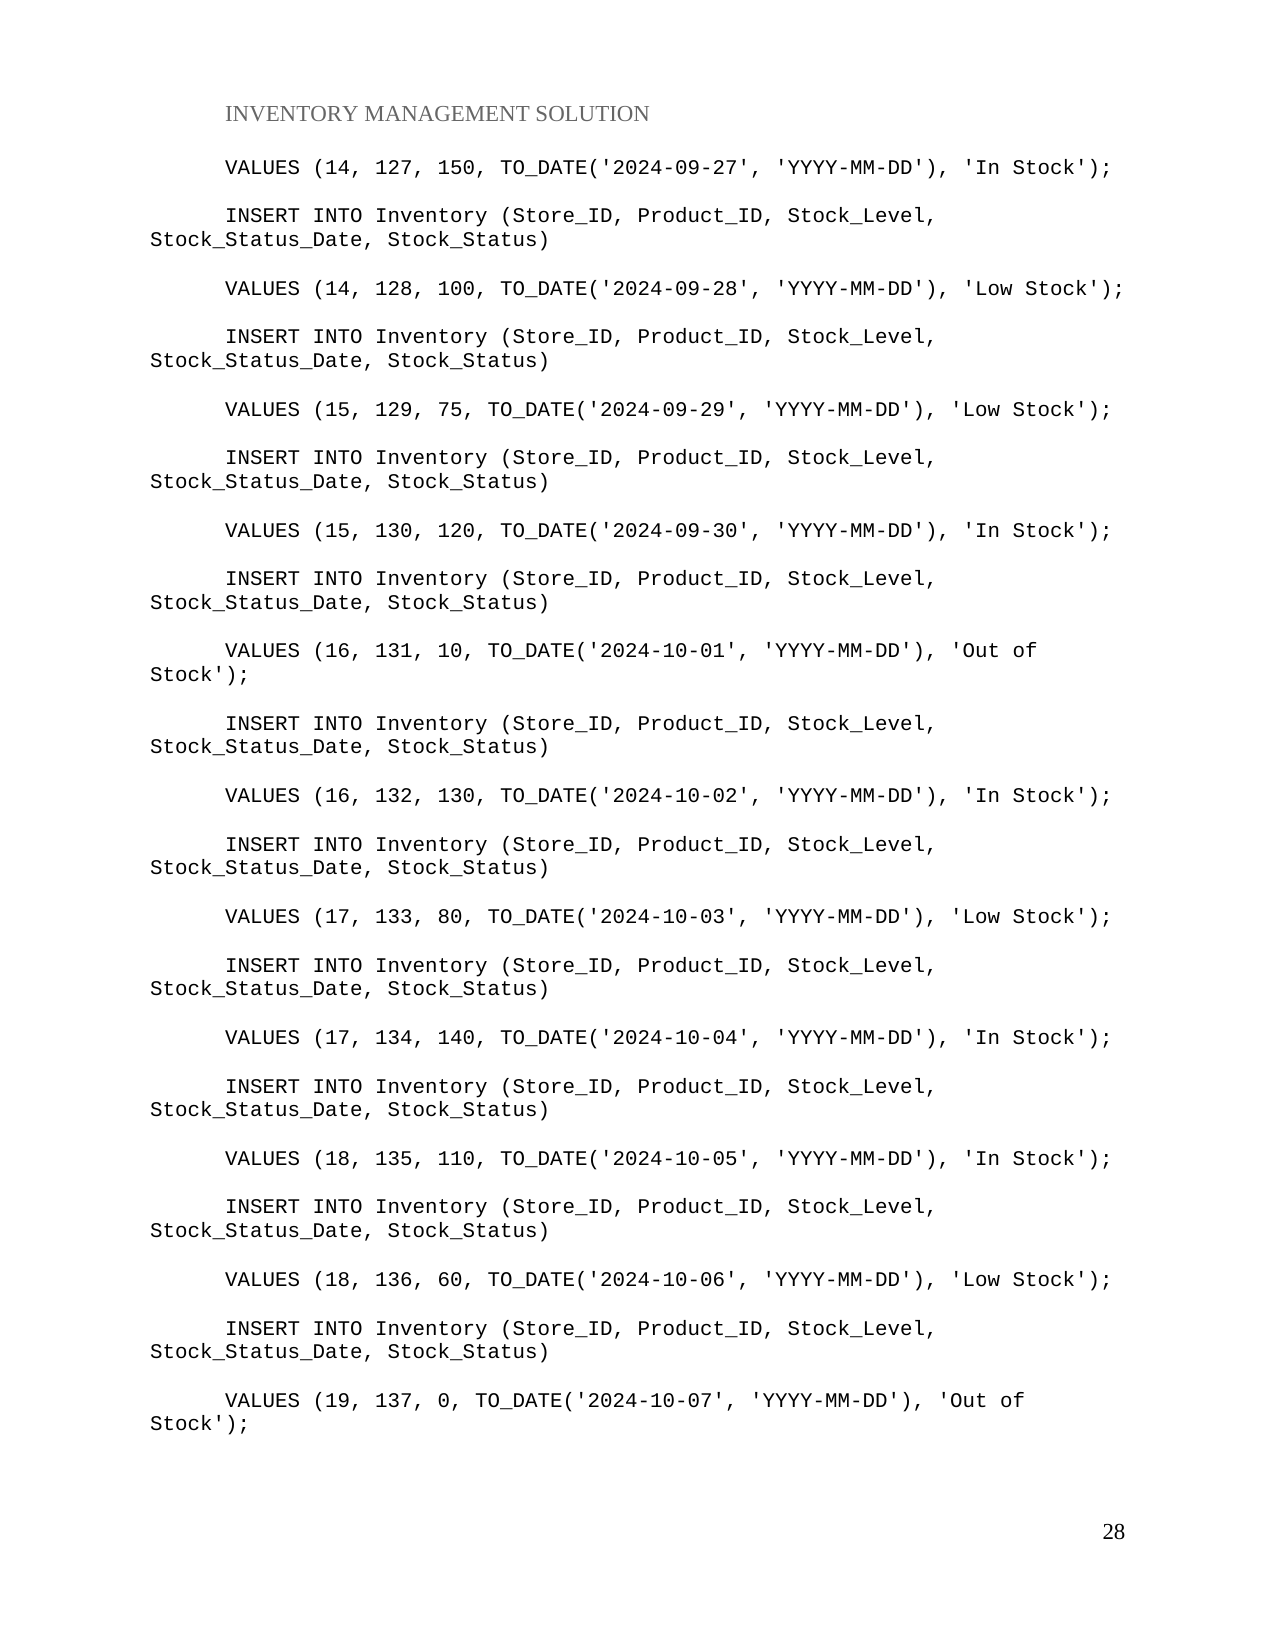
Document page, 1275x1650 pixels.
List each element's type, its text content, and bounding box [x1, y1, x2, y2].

text INSERT INTO Inventory (Store_ID, Product_ID, Stock_Level, Stock_Status_Date, Stock_Status) [150, 568, 1125, 616]
text INSERT INTO Inventory (Store_ID, Product_ID, Stock_Level, Stock_Status_Date, Stock_Status) [150, 1197, 1125, 1244]
text VALUES (15, 130, 120, TO_DATE('2024-09-30', 'YYYY-MM-DD'), 'In Stock'); [150, 519, 1125, 543]
text INSERT INTO Inventory (Store_ID, Product_ID, Stock_Level, Stock_Status_Date, Stock_Status) [150, 713, 1125, 760]
text VALUES (14, 127, 150, TO_DATE('2024-09-27', 'YYYY-MM-DD'), 'In Stock'); [150, 157, 1125, 180]
text VALUES (17, 133, 80, TO_DATE('2024-10-03', 'YYYY-MM-DD'), 'Low Stock'); [150, 906, 1125, 930]
text VALUES (15, 129, 75, TO_DATE('2024-09-29', 'YYYY-MM-DD'), 'Low Stock'); [150, 399, 1125, 422]
text VALUES (19, 137, 0, TO_DATE('2024-10-07', 'YYYY-MM-DD'), 'Out of Stock'); [150, 1390, 1125, 1437]
text VALUES (18, 135, 110, TO_DATE('2024-10-05', 'YYYY-MM-DD'), 'In Stock'); [150, 1148, 1125, 1172]
text INSERT INTO Inventory (Store_ID, Product_ID, Stock_Level, Stock_Status_Date, Stock_Status) [150, 447, 1125, 494]
text VALUES (14, 128, 100, TO_DATE('2024-09-28', 'YYYY-MM-DD'), 'Low Stock'); [150, 278, 1125, 301]
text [150, 1317, 1125, 1365]
text INSERT INTO Inventory (Store_ID, Product_ID, Stock_Level, Stock_Status_Date, Stock_Status) [150, 326, 1125, 374]
text INSERT INTO Inventory (Store_ID, Product_ID, Stock_Level, Stock_Status_Date, Stock_Status) [150, 834, 1125, 881]
text VALUES (18, 136, 60, TO_DATE('2024-10-06', 'YYYY-MM-DD'), 'Low Stock'); [150, 1269, 1125, 1292]
text INSERT INTO Inventory (Store_ID, Product_ID, Stock_Level, Stock_Status_Date, Stock_Status) [150, 1076, 1125, 1123]
text VALUES (17, 134, 140, TO_DATE('2024-10-04', 'YYYY-MM-DD'), 'In Stock'); [150, 1027, 1125, 1051]
text VALUES (16, 132, 130, TO_DATE('2024-10-02', 'YYYY-MM-DD'), 'In Stock'); [150, 785, 1125, 809]
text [150, 205, 1125, 253]
text VALUES (16, 131, 10, TO_DATE('2024-10-01', 'YYYY-MM-DD'), 'Out of Stock'); [150, 641, 1125, 688]
text INSERT INTO Inventory (Store_ID, Product_ID, Stock_Level, Stock_Status_Date, Stock_Status) [150, 955, 1125, 1002]
